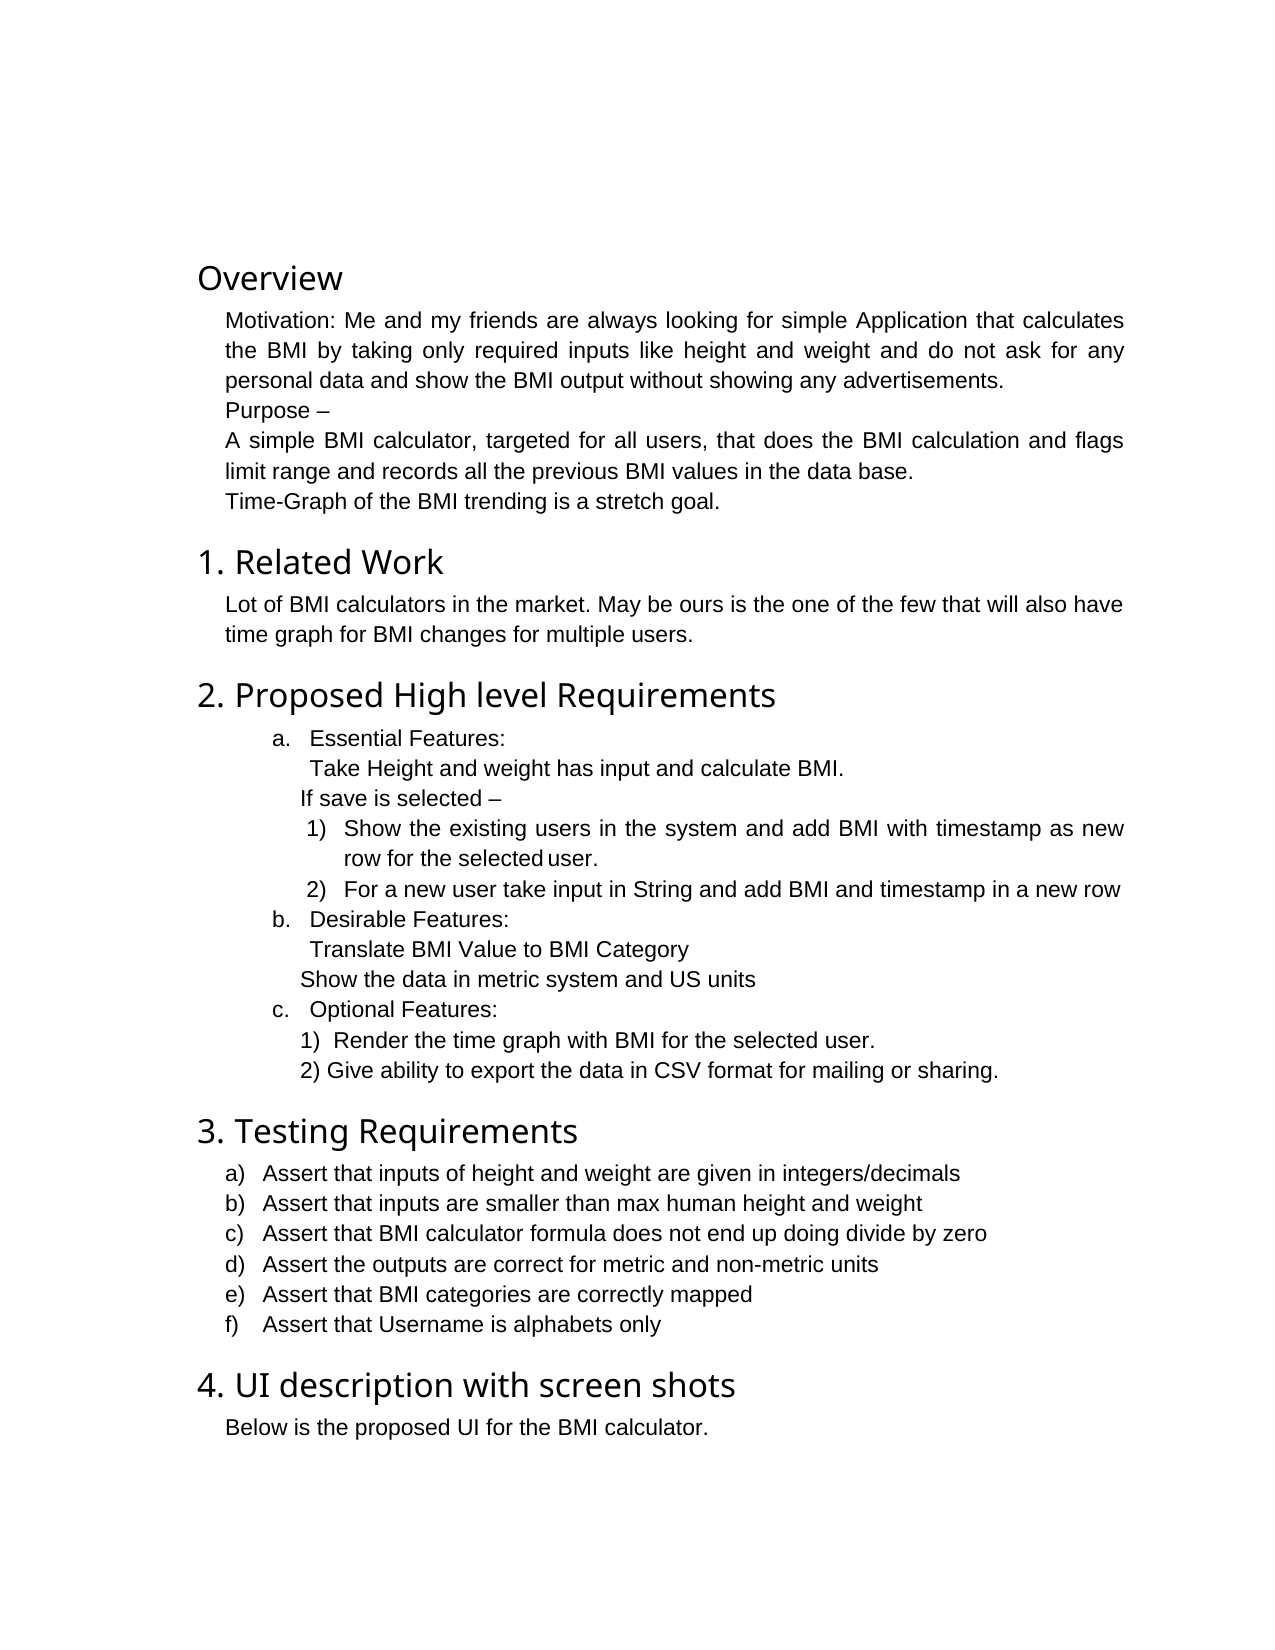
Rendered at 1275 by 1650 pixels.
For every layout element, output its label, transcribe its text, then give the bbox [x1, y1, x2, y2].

list Assert that Username is alphabets only [225, 1311, 1125, 1337]
subtitle Related Work [197, 539, 1125, 584]
text Lot of BMI calculators in the market. May be ours is the one of the few that will also have time graph for BMI changes for multiple users. [225, 591, 1125, 648]
text Purpose – [225, 397, 1125, 423]
list For a new user take input in String and add BMI and timestamp in a new row [306, 876, 1125, 902]
text Translate BMI Value to BMI Category [309, 936, 1125, 962]
list Assert the outputs are correct for metric and non-metric units [225, 1251, 1125, 1277]
list Assert that inputs of height and weight are given in integers/decimals [225, 1160, 1125, 1186]
list Assert that inputs are smaller than max human height and weight [225, 1190, 1125, 1217]
text Motivation: Me and my friends are always looking for simple Application that calculates the BMI by taking only required inputs like height and weight and do not ask for any personal data and show the BMI output without showing any advertisements. [225, 307, 1125, 393]
text Show the data in metric system and US units [300, 966, 1125, 992]
text A simple BMI calculator, targeted for all users, that does the BMI calculation and flags limit range and records all the previous BMI values in the data base. [225, 427, 1125, 484]
list Assert that BMI categories are correctly mapped [225, 1281, 1125, 1307]
list Desirable Features: [272, 906, 1125, 932]
text Time-Graph of the BMI trending is a stretch goal. [225, 488, 1125, 514]
list Show the existing users in the system and add BMI with timestamp as new row for the selected user. [306, 815, 1125, 872]
subtitle UI description with screen shots [197, 1362, 1125, 1407]
list Assert that BMI calculator formula does not end up doing divide by zero [225, 1220, 1125, 1247]
subtitle Testing Requirements [197, 1108, 1125, 1153]
text Below is the proposed UI for the BMI calculator. [225, 1414, 1125, 1441]
subtitle Overview [197, 254, 1125, 300]
list Essential Features: Take Height and weight has input and calculate BMI. [272, 724, 1125, 781]
subtitle Proposed High level Requirements [197, 672, 1125, 718]
list Optional Features: [272, 996, 1125, 1023]
text 2) Give ability to export the data in CSV format for mailing or sharing. [300, 1057, 1125, 1083]
text If save is selected – [300, 785, 1125, 811]
text 1) Render the time graph with BMI for the selected user. [300, 1027, 1125, 1053]
